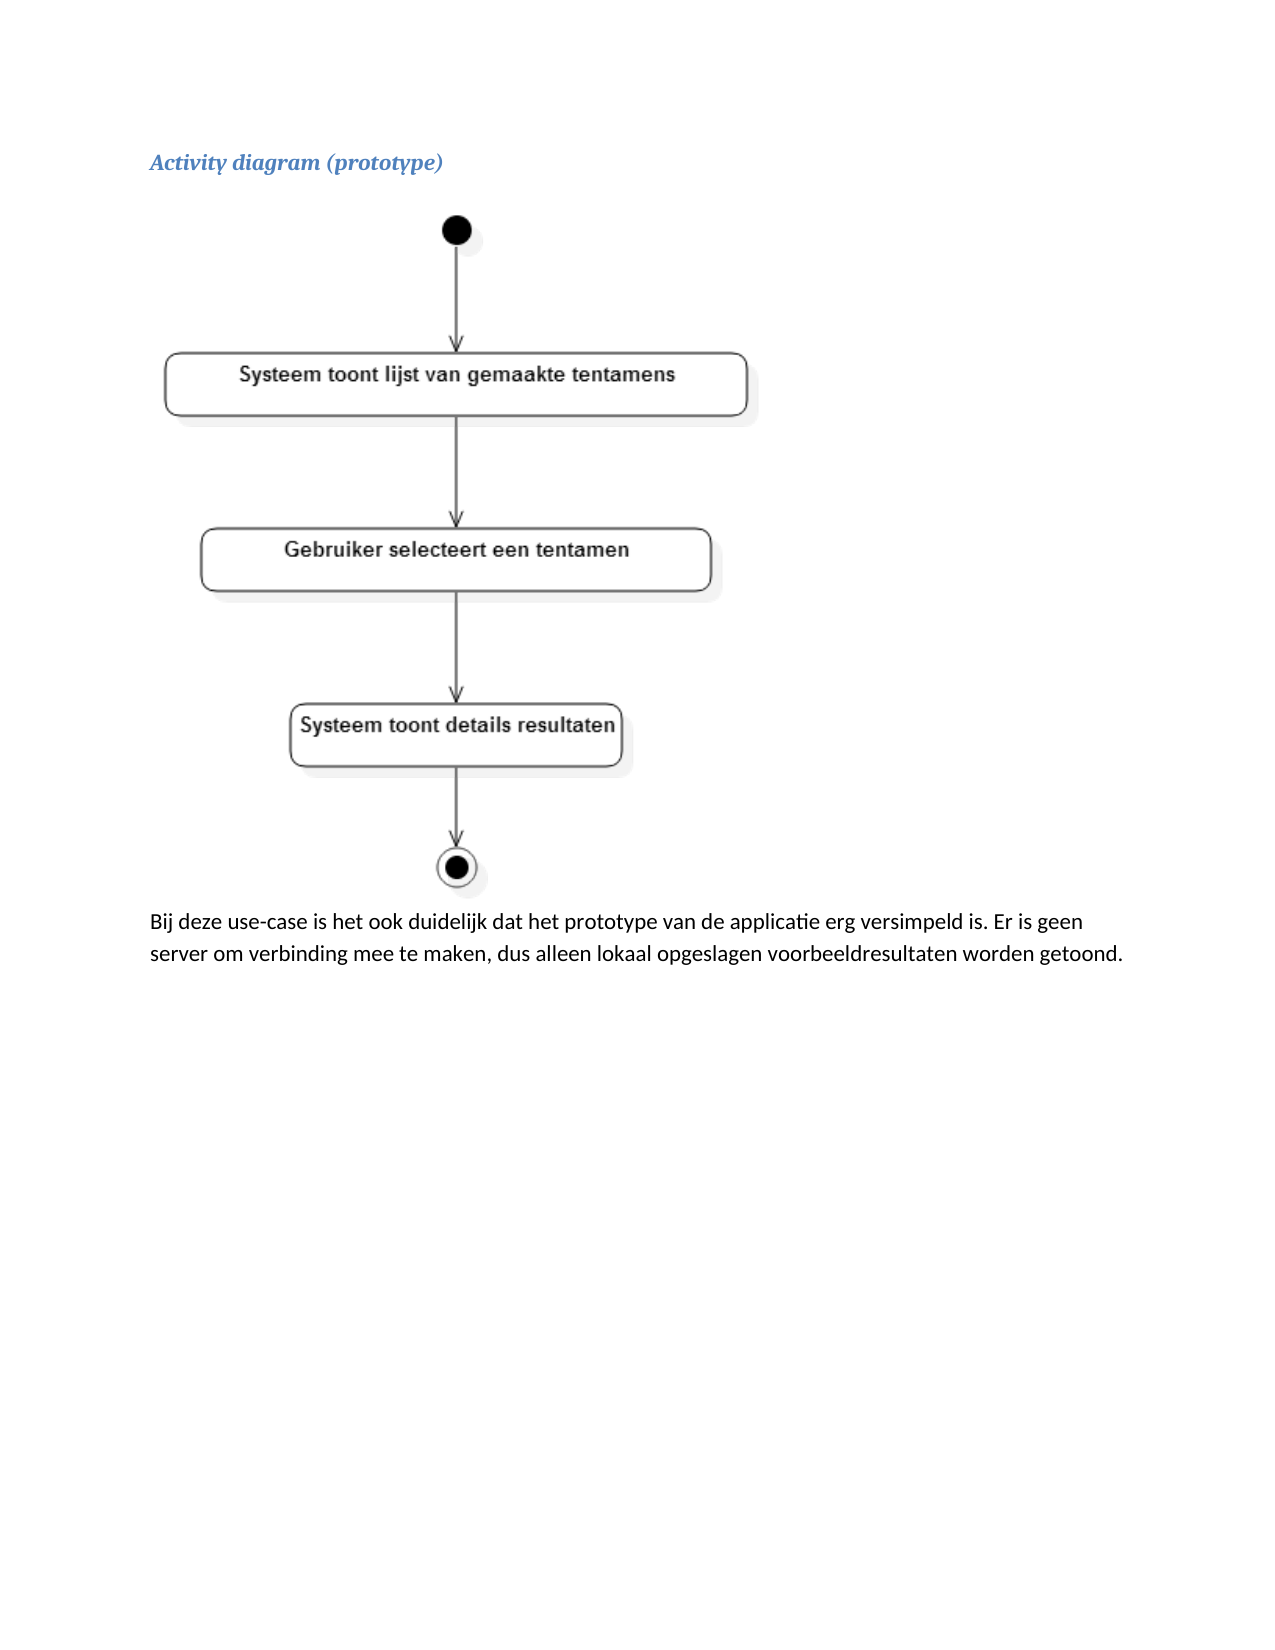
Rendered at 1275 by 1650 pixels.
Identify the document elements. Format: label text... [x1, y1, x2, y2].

text Bij deze use-case is het ook duidelijk dat het prototype van de applicatie erg versimpeld is. Er is geen server om verbinding mee te maken, dus alleen lokaal opgeslagen voorbeeldresultaten worden getoond. [150, 907, 1125, 967]
picture [150, 201, 763, 903]
subtitle Activity diagram (prototype) [150, 150, 1125, 176]
